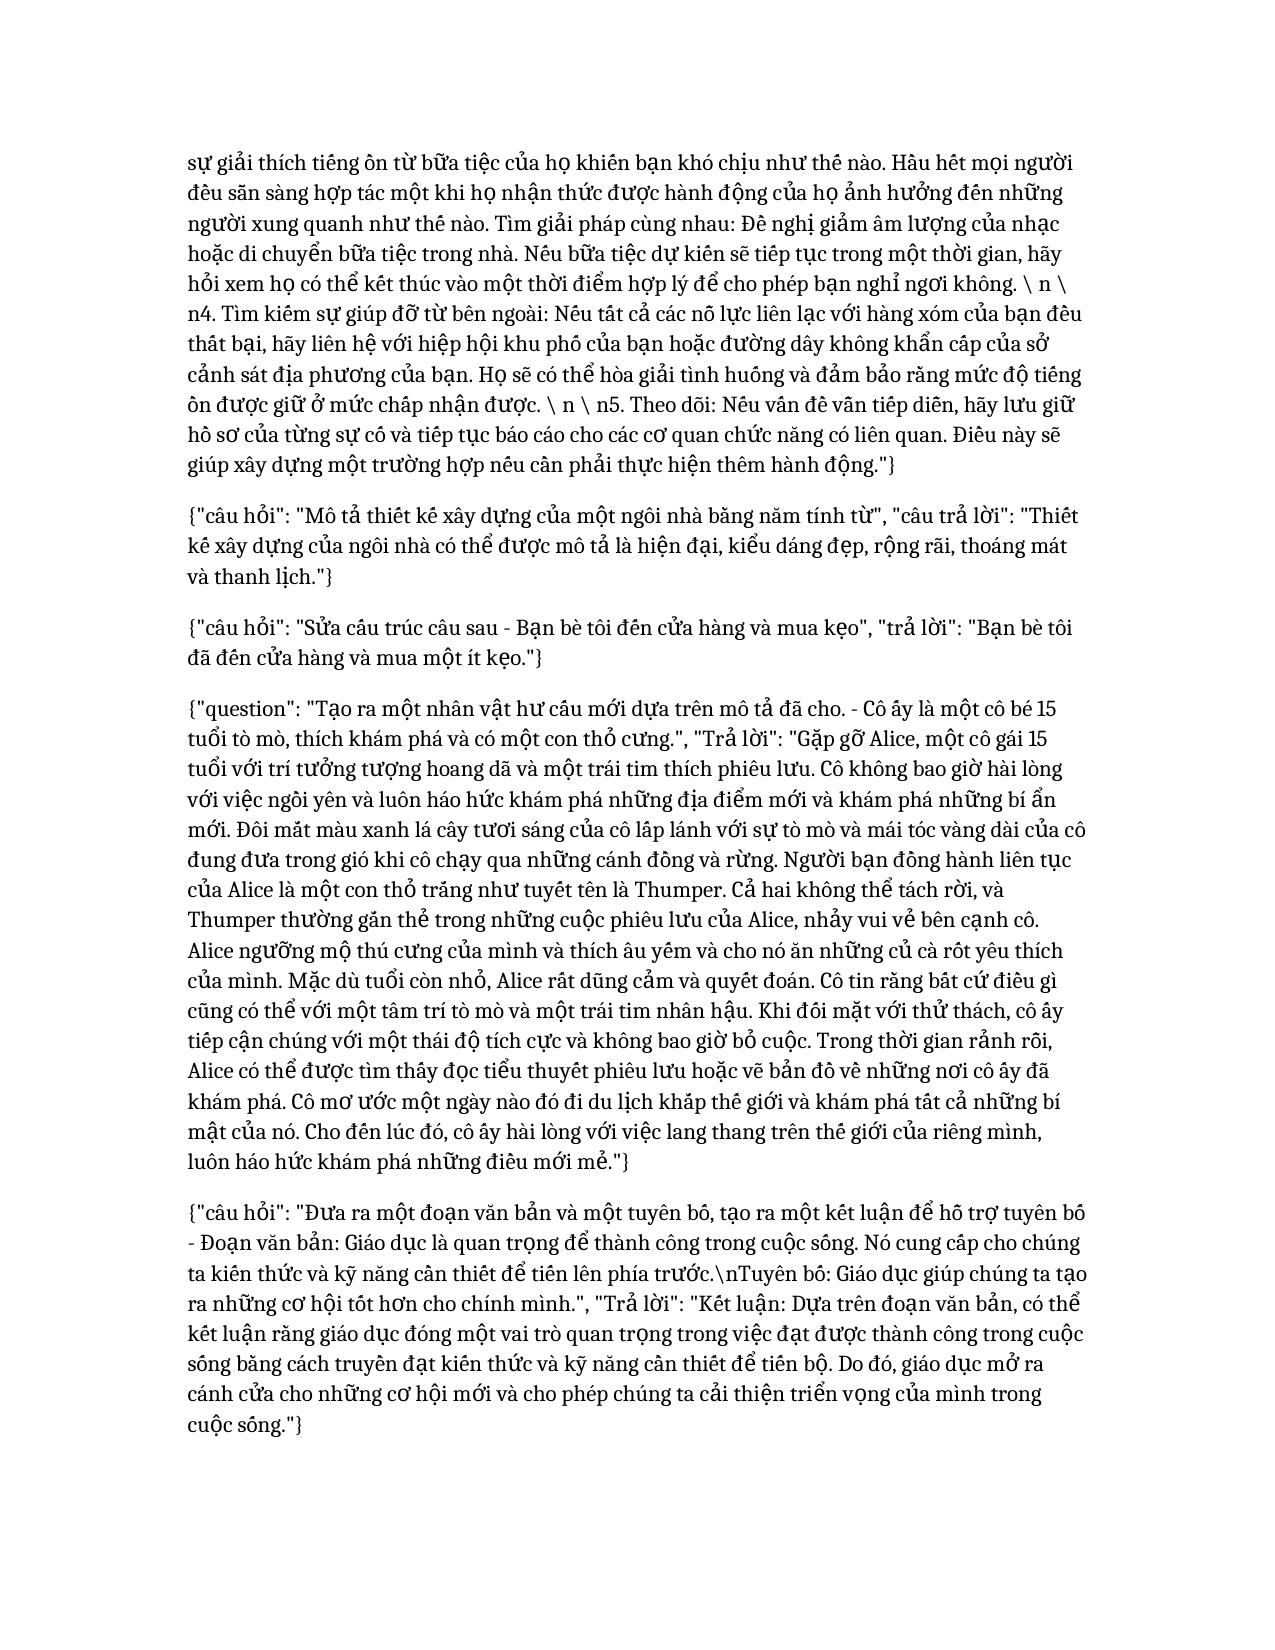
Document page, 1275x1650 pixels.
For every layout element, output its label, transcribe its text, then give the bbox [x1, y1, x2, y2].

text {"câu hỏi": "Sửa cấu trúc câu sau - Bạn bè tôi đến cửa hàng và mua kẹo", "trả lời": "Bạn bè tôi đã đến cửa hàng và mua một ít kẹo."} [187, 614, 1087, 671]
text {"câu hỏi": "Đưa ra một đoạn văn bản và một tuyên bố, tạo ra một kết luận để hỗ trợ tuyên bố - Đoạn văn bản: Giáo dục là quan trọng để thành công trong cuộc sống. Nó cung cấp cho chúng ta kiến thức và kỹ năng cần thiết để tiến lên phía trước.\nTuyên bố: Giáo dục giúp chúng ta tạo ra những cơ hội tốt hơn cho chính mình.", "Trả lời": "Kết luận: Dựa trên đoạn văn bản, có thể kết luận rằng giáo dục đóng một vai trò quan trọng trong việc đạt được thành công trong cuộc sống bằng cách truyền đạt kiến thức và kỹ năng cần thiết để tiến bộ. Do đó, giáo dục mở ra cánh cửa cho những cơ hội mới và cho phép chúng ta cải thiện triển vọng của mình trong cuộc sống."} [187, 1200, 1087, 1438]
text {"question": "Tạo ra một nhân vật hư cấu mới dựa trên mô tả đã cho. - Cô ấy là một cô bé 15 tuổi tò mò, thích khám phá và có một con thỏ cưng.", "Trả lời": "Gặp gỡ Alice, một cô gái 15 tuổi với trí tưởng tượng hoang dã và một trái tim thích phiêu lưu. Cô không bao giờ hài lòng với việc ngồi yên và luôn háo hức khám phá những địa điểm mới và khám phá những bí ẩn mới. Đôi mắt màu xanh lá cây tươi sáng của cô lấp lánh với sự tò mò và mái tóc vàng dài của cô đung đưa trong gió khi cô chạy qua những cánh đồng và rừng. Người bạn đồng hành liên tục của Alice là một con thỏ trắng như tuyết tên là Thumper. Cả hai không thể tách rời, và Thumper thường gắn thẻ trong những cuộc phiêu lưu của Alice, nhảy vui vẻ bên cạnh cô. Alice ngưỡng mộ thú cưng của mình và thích âu yếm và cho nó ăn những củ cà rốt yêu thích của mình. Mặc dù tuổi còn nhỏ, Alice rất dũng cảm và quyết đoán. Cô tin rằng bất cứ điều gì cũng có thể với một tâm trí tò mò và một trái tim nhân hậu. Khi đối mặt với thử thách, cô ấy tiếp cận chúng với một thái độ tích cực và không bao giờ bỏ cuộc. Trong thời gian rảnh rỗi, Alice có thể được tìm thấy đọc tiểu thuyết phiêu lưu hoặc vẽ bản đồ về những nơi cô ấy đã khám phá. Cô mơ ước một ngày nào đó đi du lịch khắp thế giới và khám phá tất cả những bí mật của nó. Cho đến lúc đó, cô ấy hài lòng với việc lang thang trên thế giới của riêng mình, luôn háo hức khám phá những điều mới mẻ."} [187, 696, 1087, 1175]
text {"câu hỏi": "Mô tả thiết kế xây dựng của một ngôi nhà bằng năm tính từ", "câu trả lời": "Thiết kế xây dựng của ngôi nhà có thể được mô tả là hiện đại, kiểu dáng đẹp, rộng rãi, thoáng mát và thanh lịch."} [187, 503, 1087, 590]
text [187, 150, 1087, 478]
